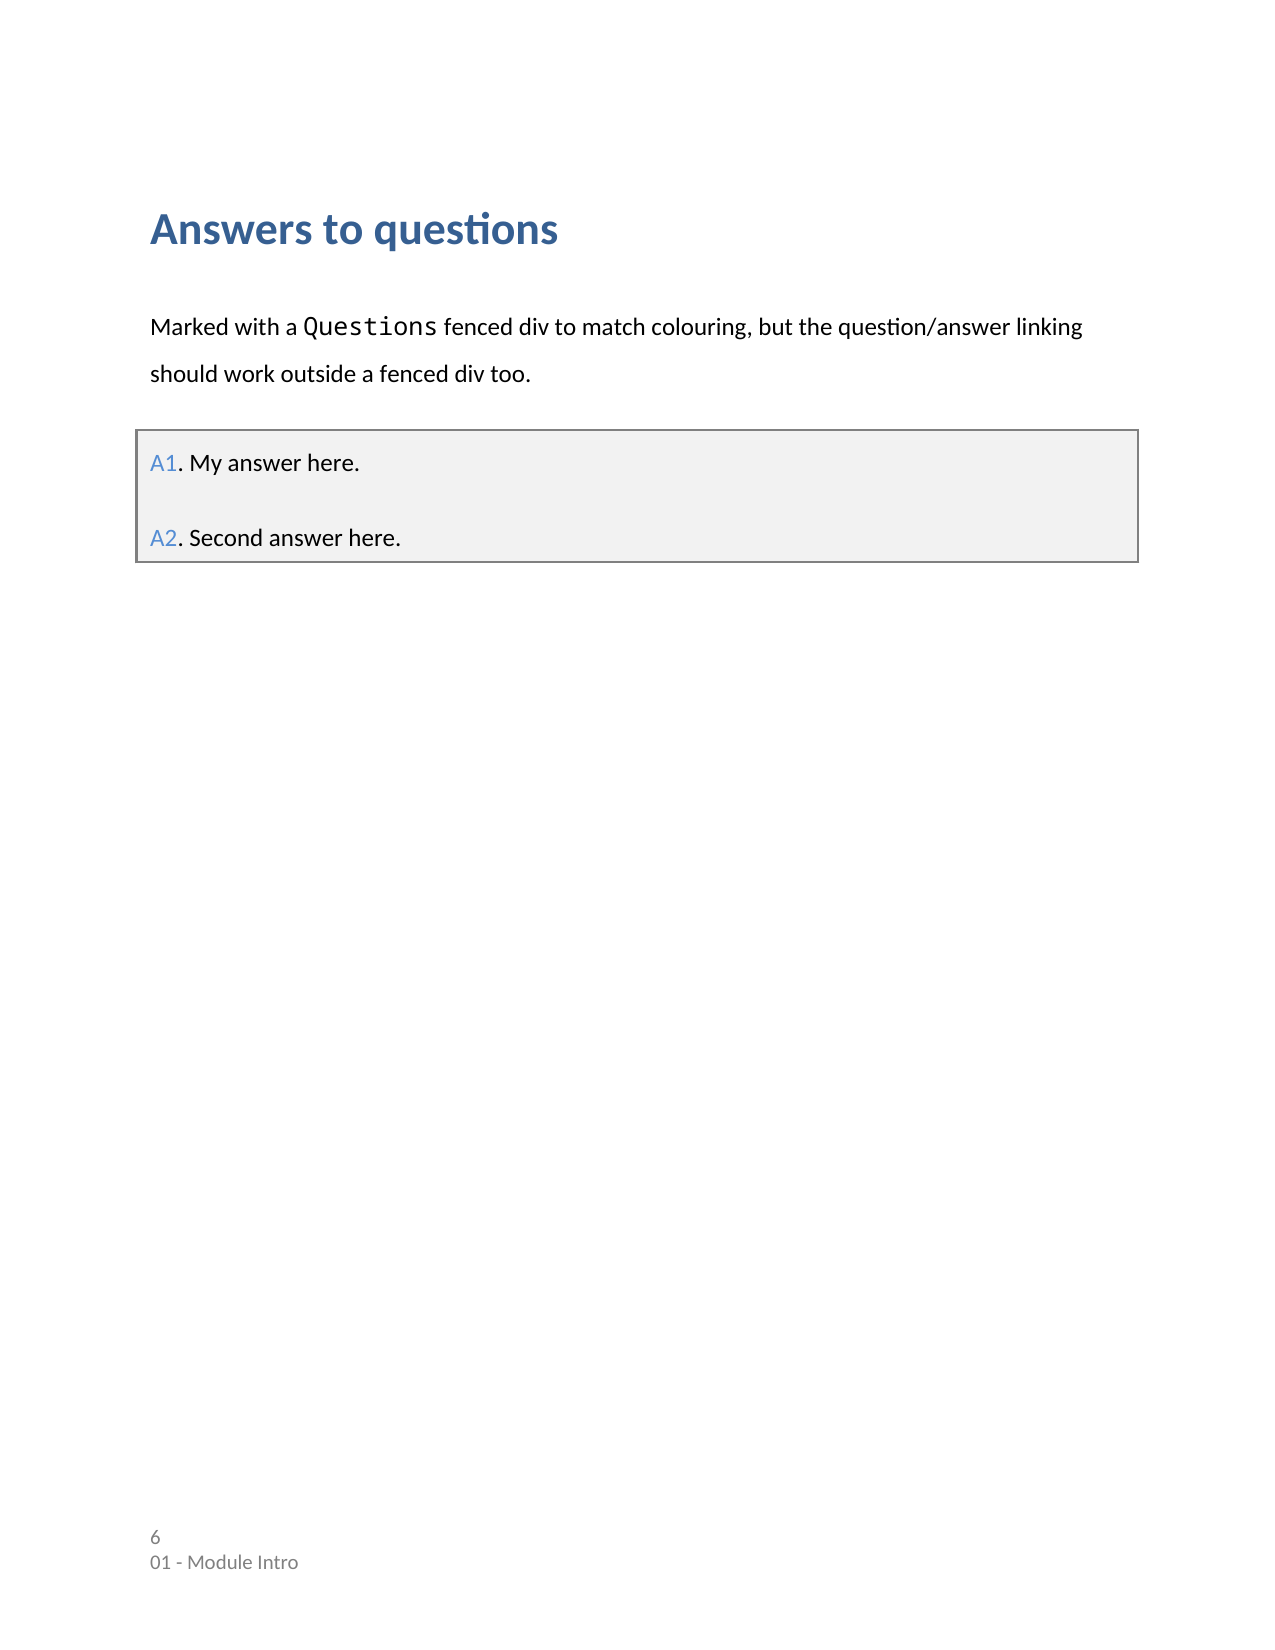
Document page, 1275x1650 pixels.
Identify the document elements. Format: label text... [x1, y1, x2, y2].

text Marked with a Questions fenced div to match colouring, but the question/answer linking should work outside a fenced div too. [150, 309, 1125, 389]
subtitle Answers to questions [150, 200, 1125, 256]
text A2. Second answer here. [138, 504, 1137, 561]
text A1. My answer here. [138, 431, 1137, 478]
